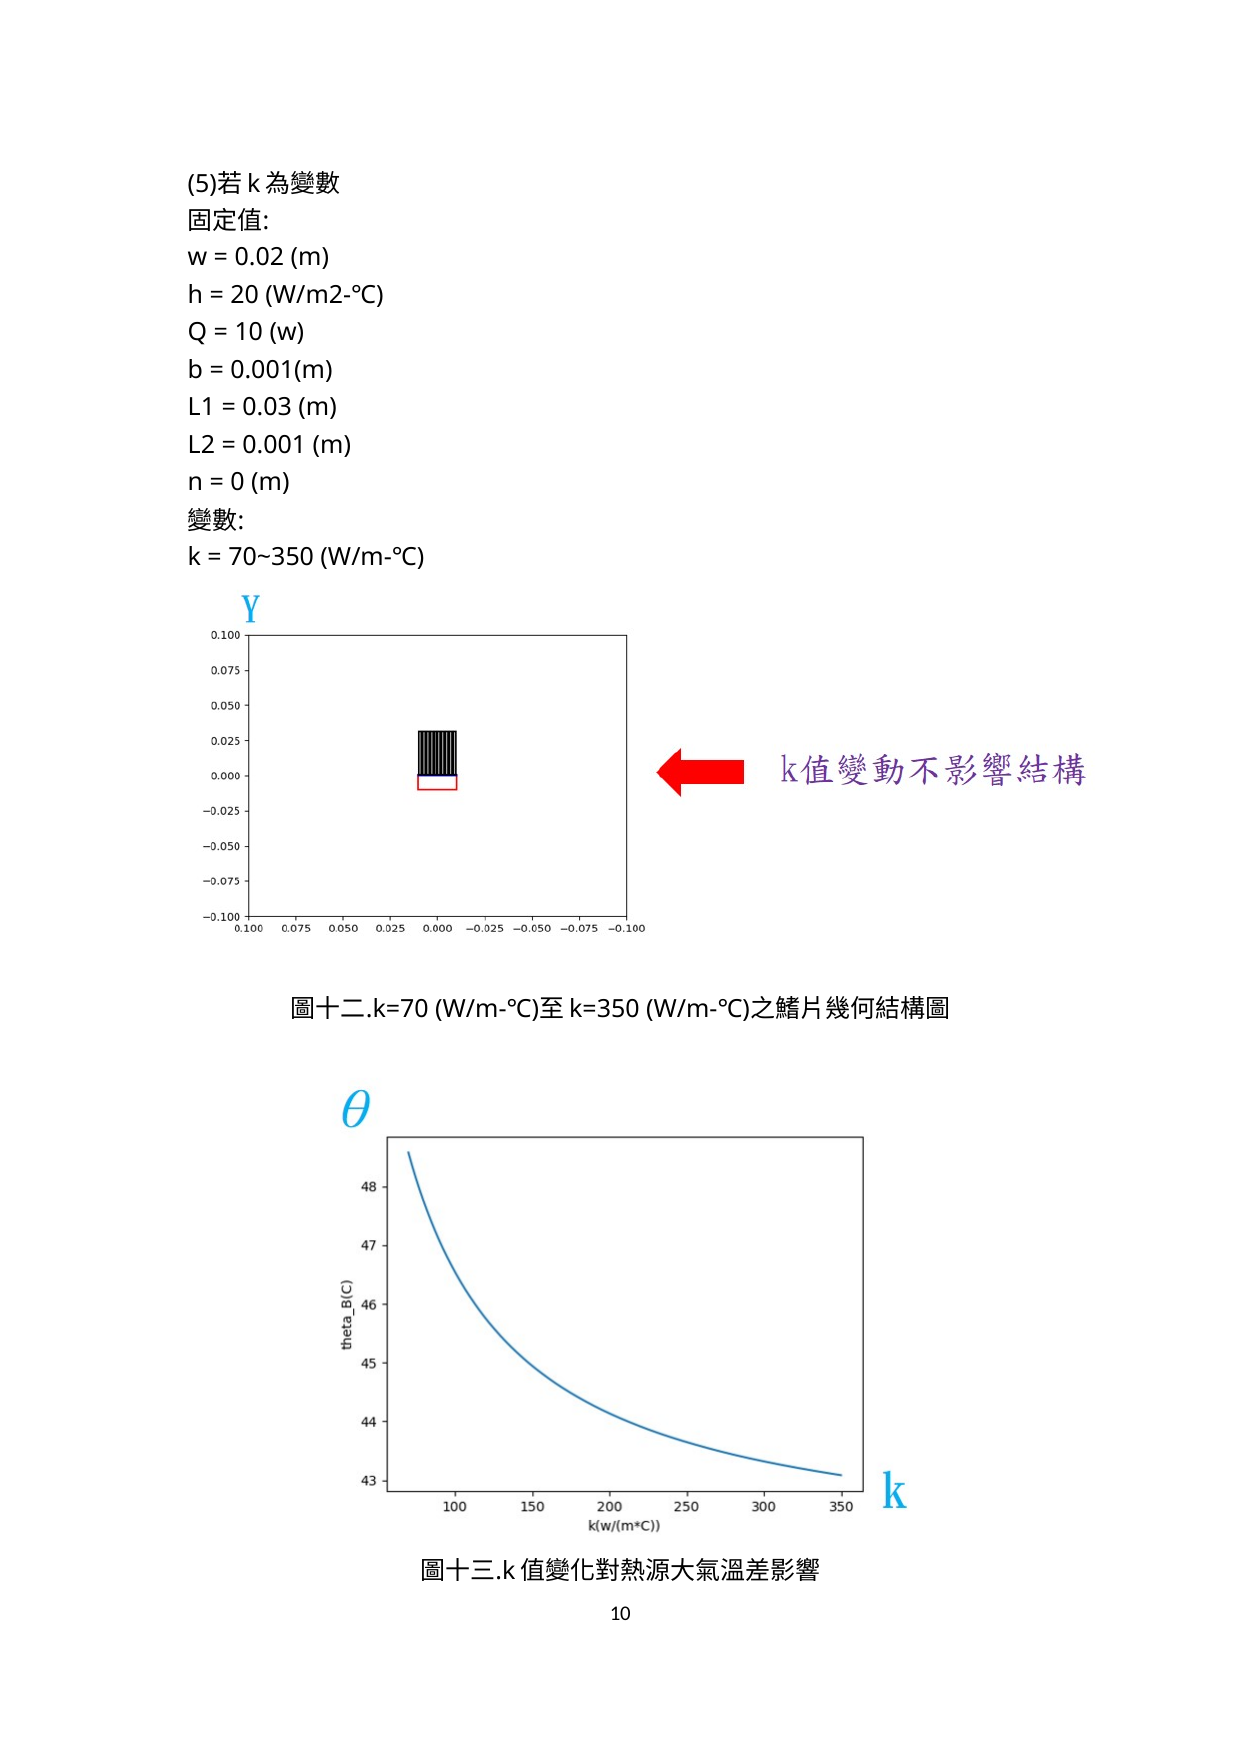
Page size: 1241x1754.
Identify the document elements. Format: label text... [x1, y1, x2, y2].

text L2 = 0.001 (m) [187, 425, 1053, 462]
picture [187, 575, 1108, 956]
text 圖十三.k值變化對熱源大氣溫差影響 [187, 1550, 1053, 1587]
text h = 20 (W/m2-℃) [187, 275, 1053, 312]
picture [300, 1062, 940, 1549]
text 圖十二.k=70 (W/m-℃)至k=350 (W/m-℃)之鰭片幾何結構圖 [187, 987, 1053, 1025]
text 變數: [187, 500, 1053, 537]
text L1 = 0.03 (m) [187, 387, 1053, 425]
text b = 0.001(m) [187, 350, 1053, 387]
text (5)若k為變數 [187, 162, 1053, 200]
text w = 0.02 (m) [187, 237, 1053, 275]
text Q = 10 (w) [187, 312, 1053, 350]
text n = 0 (m) [187, 462, 1053, 500]
text k = 70~350 (W/m-℃) [187, 537, 1053, 575]
text 固定值: [187, 200, 1053, 237]
